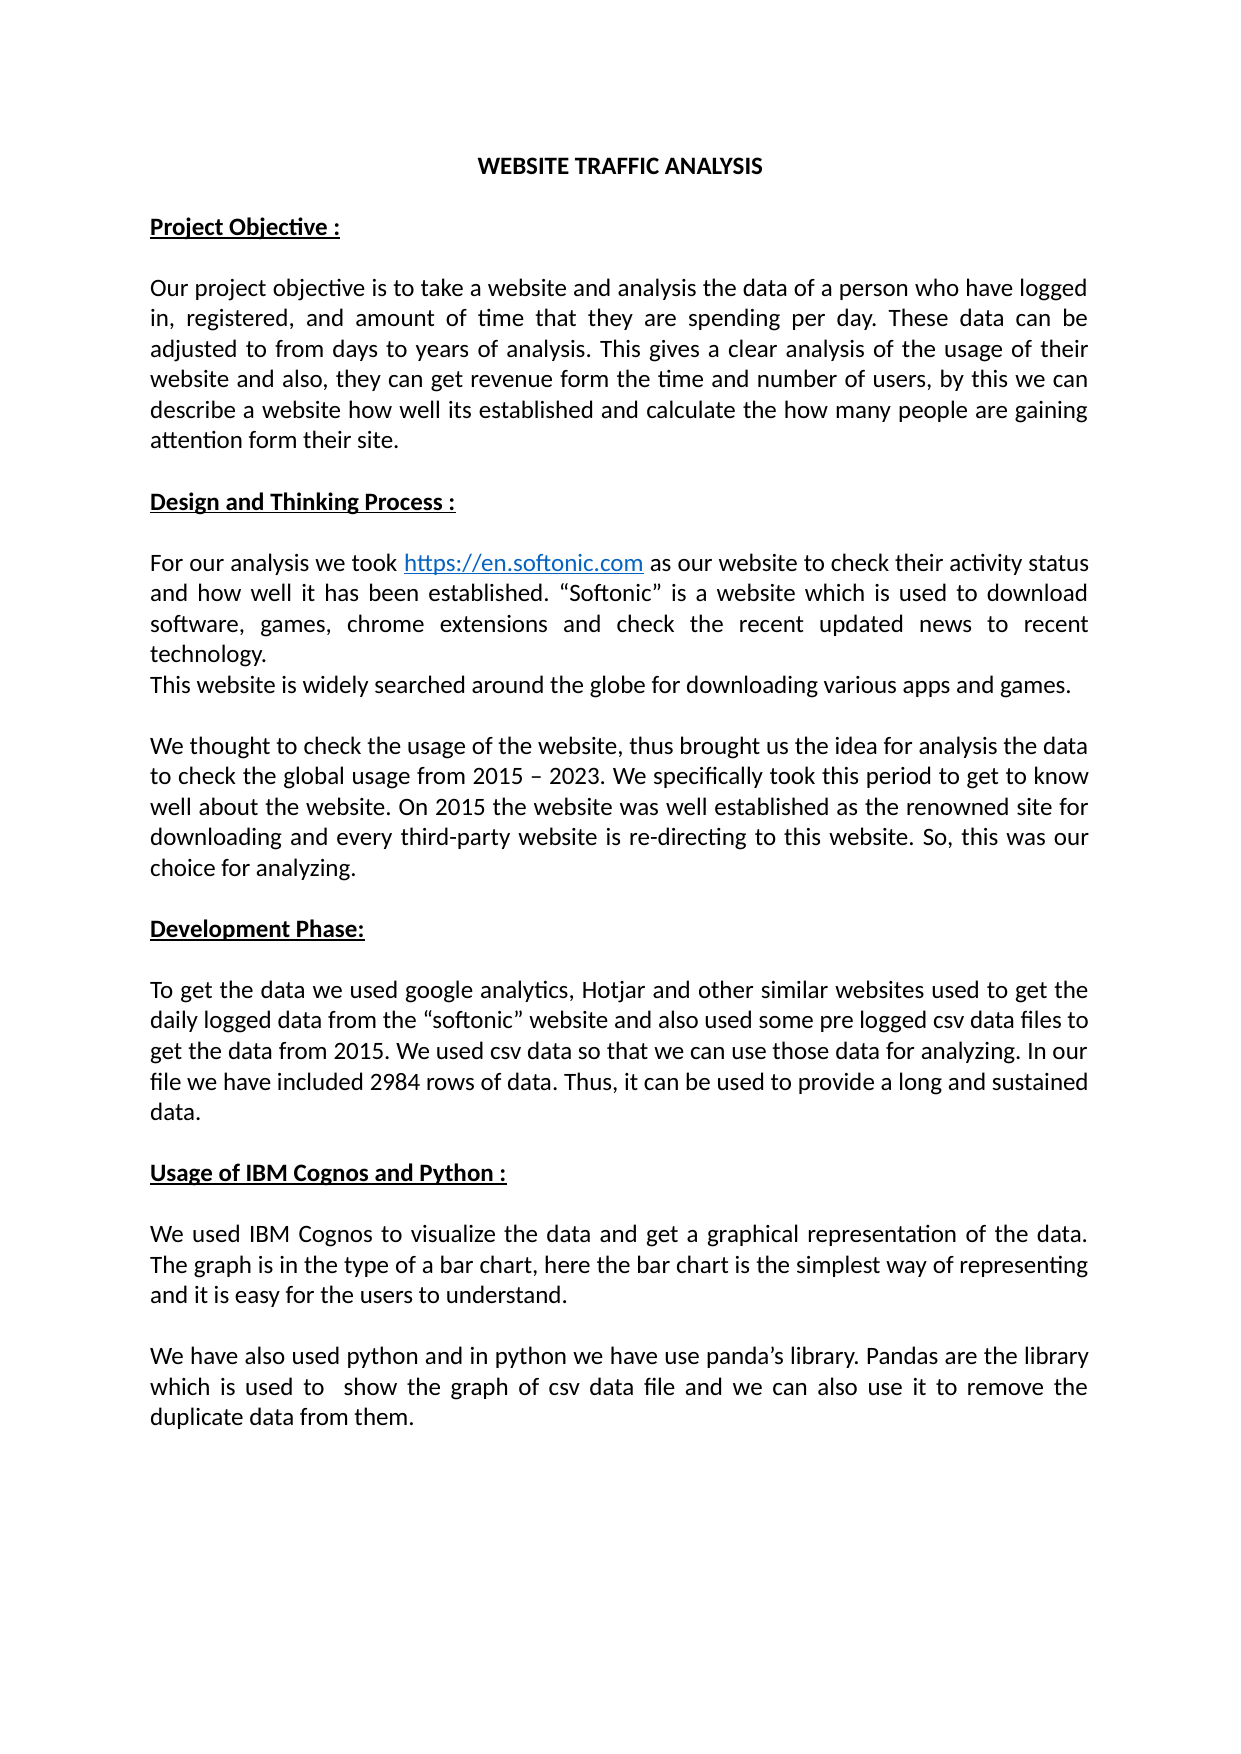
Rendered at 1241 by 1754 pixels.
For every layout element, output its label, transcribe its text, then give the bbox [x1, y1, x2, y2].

text Usage of IBM Cognos and Python : [150, 1157, 1090, 1188]
text Our project objective is to take a website and analysis the data of a person who have logged in, registered, and amount of time that they are spending per day. These data can be adjusted to from days to years of analysis. This gives a clear analysis of the usage of their website and also, they can get revenue form the time and number of users, by this we can describe a website how well its established and calculate the how many people are gaining attention form their site. [150, 272, 1090, 455]
text Project Objective : [150, 211, 1090, 242]
text We thought to check the usage of the website, thus brought us the idea for analysis the data to check the global usage from 2015 – 2023. We specifically took this period to get to know well about the website. On 2015 the website was well established as the renowned site for downloading and every third-party website is re-directing to this website. So, this was our choice for analyzing. [150, 730, 1090, 882]
text For our analysis we took https://en.softonic.com as our website to check their activity status and how well it has been established. “Softonic” is a website which is used to download software, games, chrome extensions and check the recent updated news to recent technology. [150, 547, 1090, 669]
text Design and Thinking Process : [150, 486, 1090, 516]
text We have also used python and in python we have use panda’s library. Pandas are the library which is used to show the graph of csv data file and we can also use it to remove the duplicate data from them. [150, 1340, 1090, 1432]
text To get the data we used google analytics, Hotjar and other similar websites used to get the daily logged data from the “softonic” website and also used some pre logged csv data files to get the data from 2015. We used csv data so that we can use those data for analyzing. In our file we have included 2984 rows of data. Thus, it can be used to provide a long and sustained data. [150, 974, 1090, 1127]
text This website is widely searched around the globe for downloading various apps and games. [150, 669, 1090, 699]
text Development Phase: [150, 913, 1090, 943]
text We used IBM Cognos to visualize the data and get a graphical representation of the data. The graph is in the type of a bar chart, here the bar chart is the simplest way of representing and it is easy for the users to understand. [150, 1218, 1090, 1310]
text WEBSITE TRAFFIC ANALYSIS [150, 150, 1090, 181]
